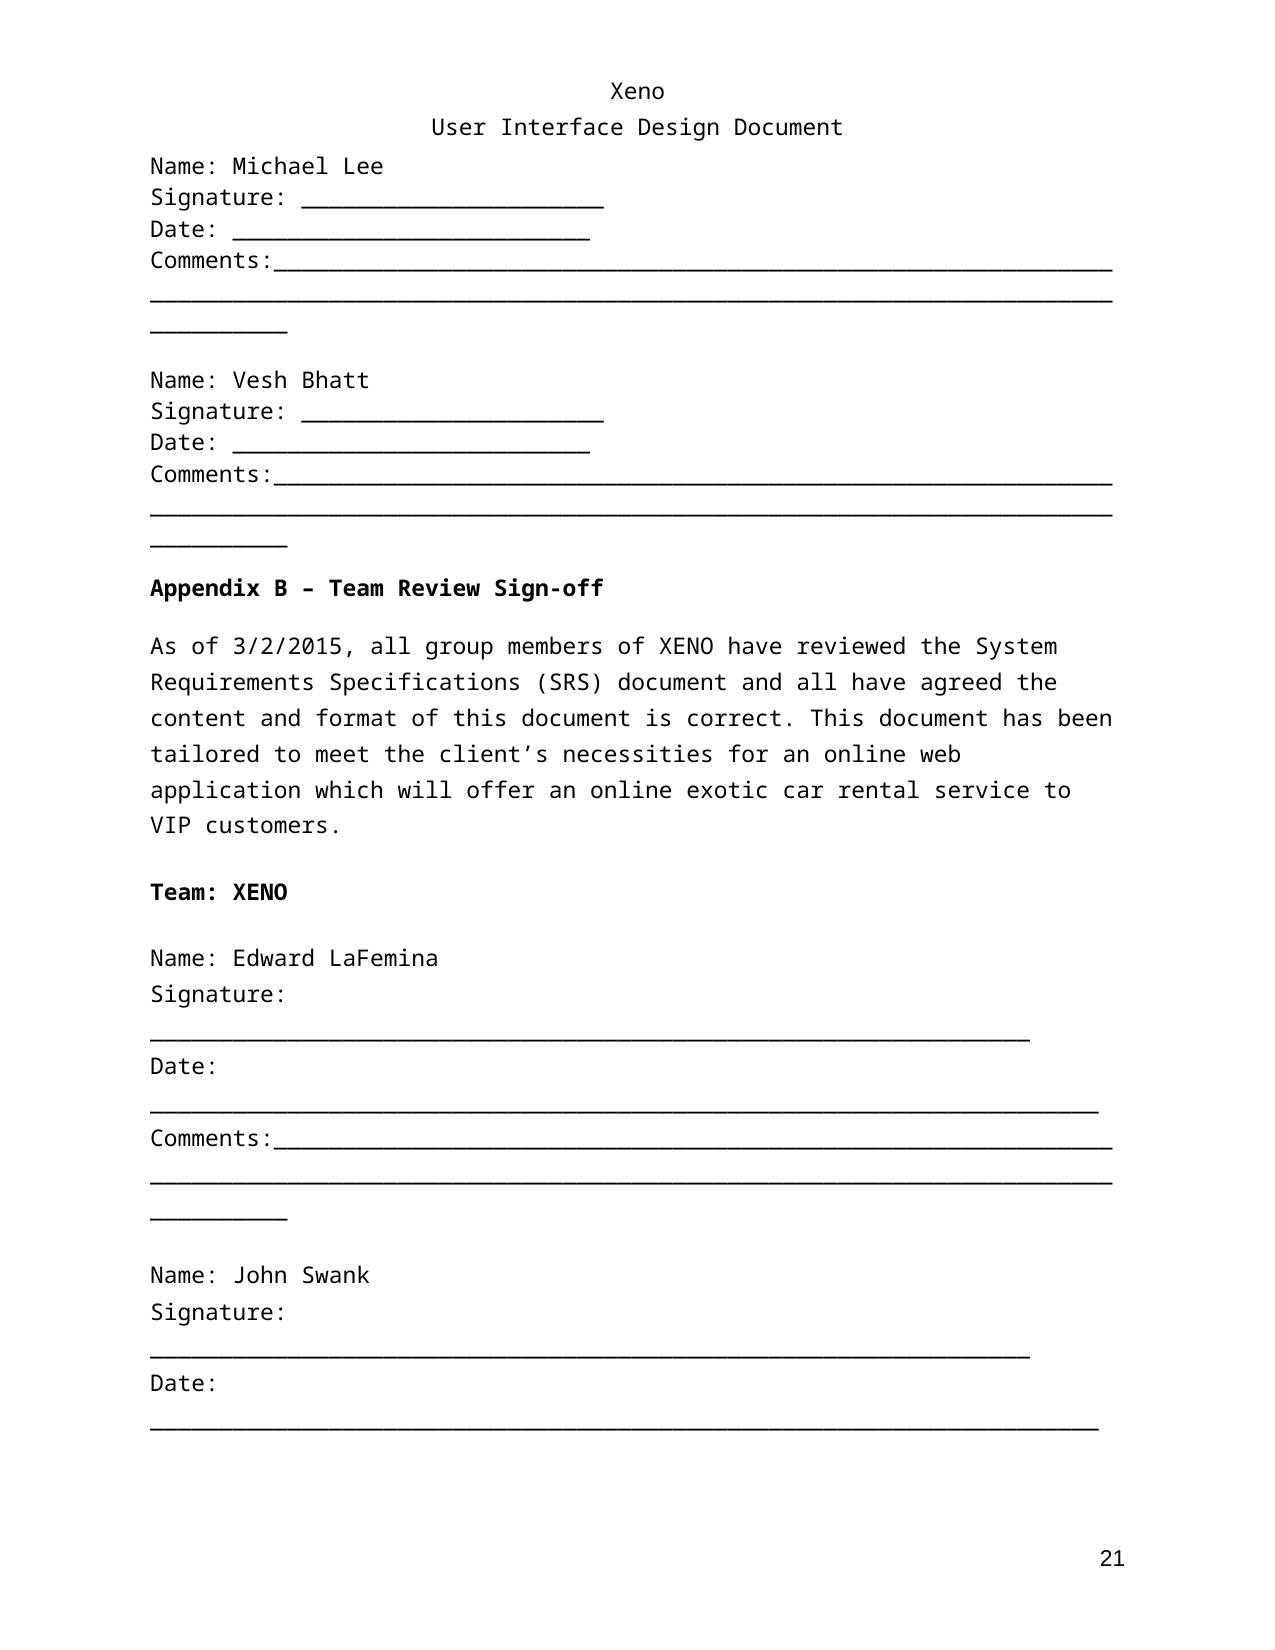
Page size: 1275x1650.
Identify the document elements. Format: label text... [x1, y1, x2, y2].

text Date: __________________________ [150, 426, 1125, 458]
subtitle Appendix B – Team Review Sign-off [150, 572, 1125, 603]
text Date: _____________________________________________________________________ [150, 1367, 1125, 1434]
text Signature: ________________________________________________________________ [150, 1295, 1125, 1363]
text Signature: ______________________ [150, 395, 1125, 426]
text Date: __________________________ [150, 212, 1125, 244]
text Team: XENO [150, 876, 1125, 907]
text Signature: ______________________ [150, 181, 1125, 212]
text Signature: ________________________________________________________________ [150, 978, 1125, 1045]
text Name: Edward LaFemina [150, 942, 1125, 973]
text Name: Michael Lee [150, 150, 1125, 181]
text Name: John Swank [150, 1259, 1125, 1291]
text Date: _____________________________________________________________________ [150, 1049, 1125, 1117]
text Name: Vesh Bhatt [150, 364, 1125, 395]
text As of 3/2/2015, all group members of XENO have reviewed the System Requirements Specifications (SRS) document and all have agreed the content and format of this document is correct. This document has been tailored to meet the client’s necessities for an online web application which will offer an online exotic car rental service to VIP customers. [150, 630, 1125, 841]
